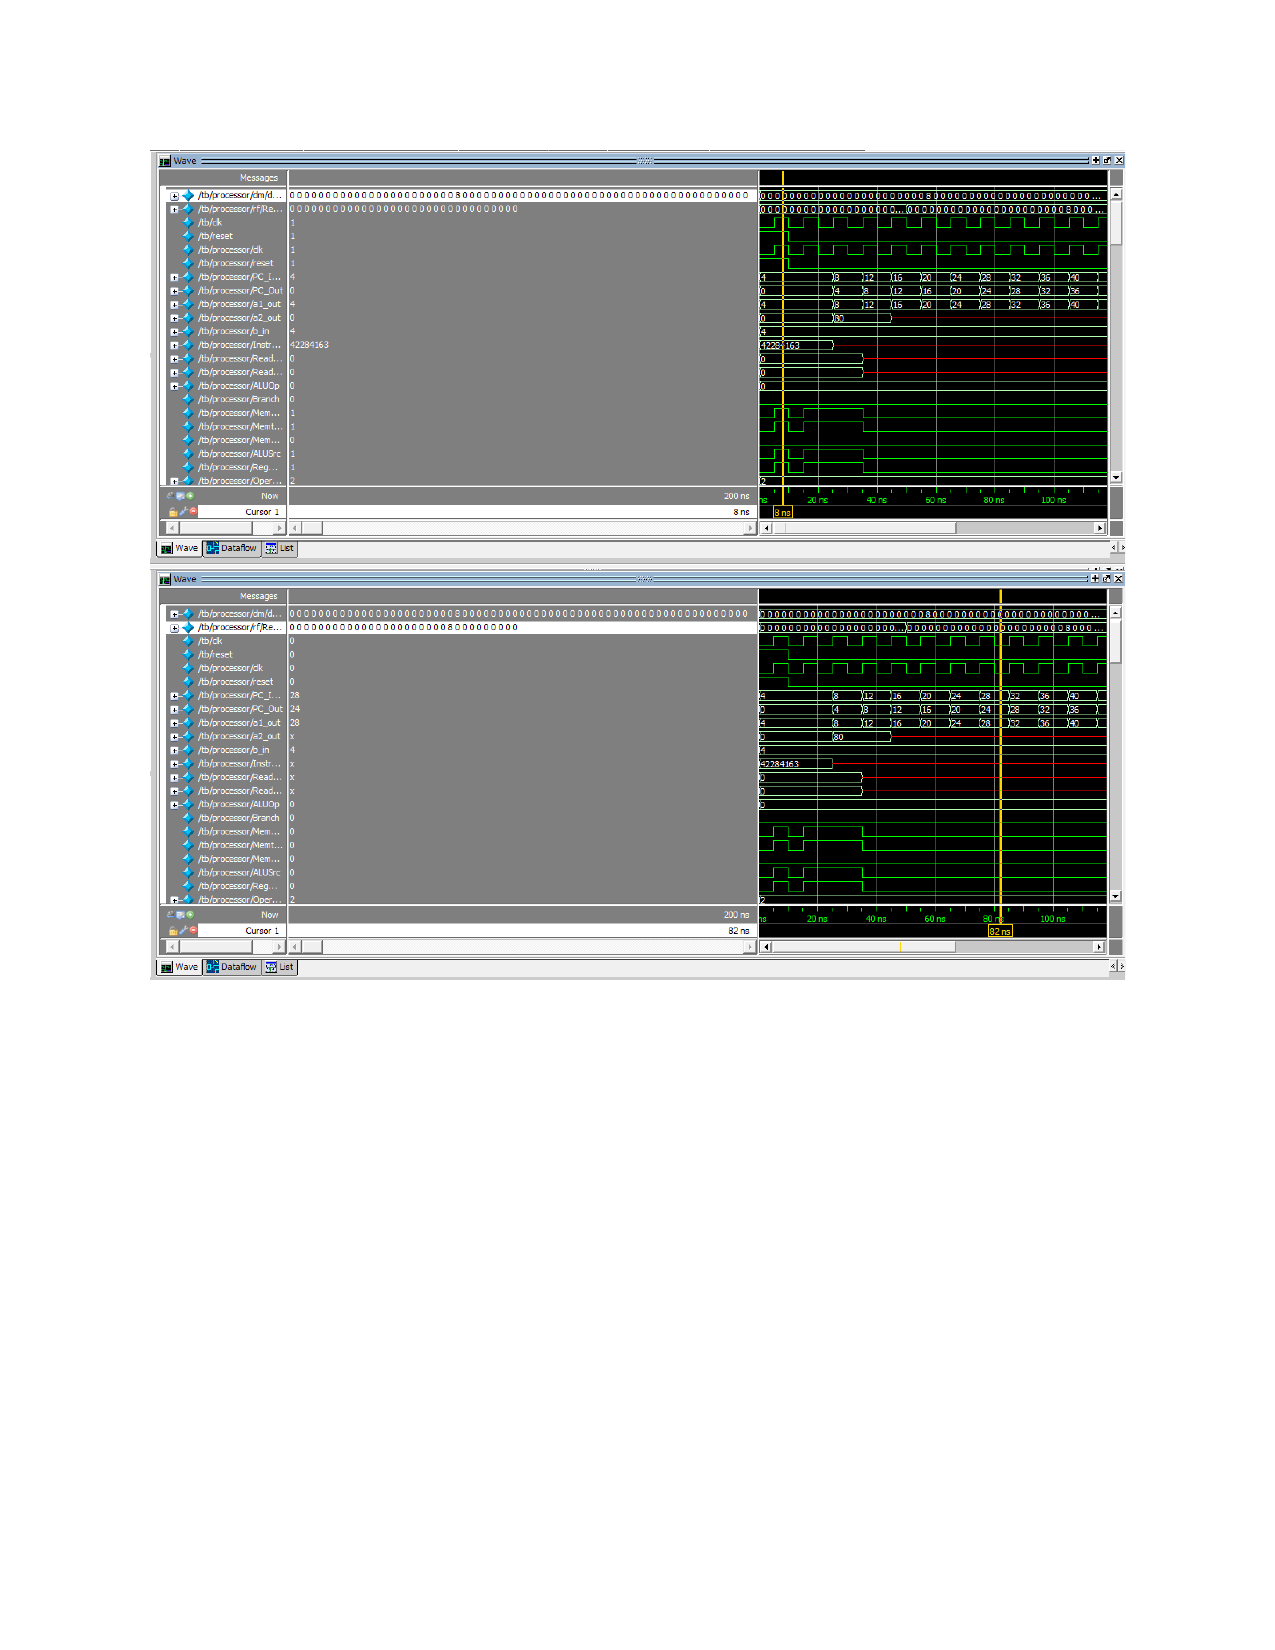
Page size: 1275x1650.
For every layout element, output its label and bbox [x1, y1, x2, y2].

picture [150, 150, 1125, 980]
